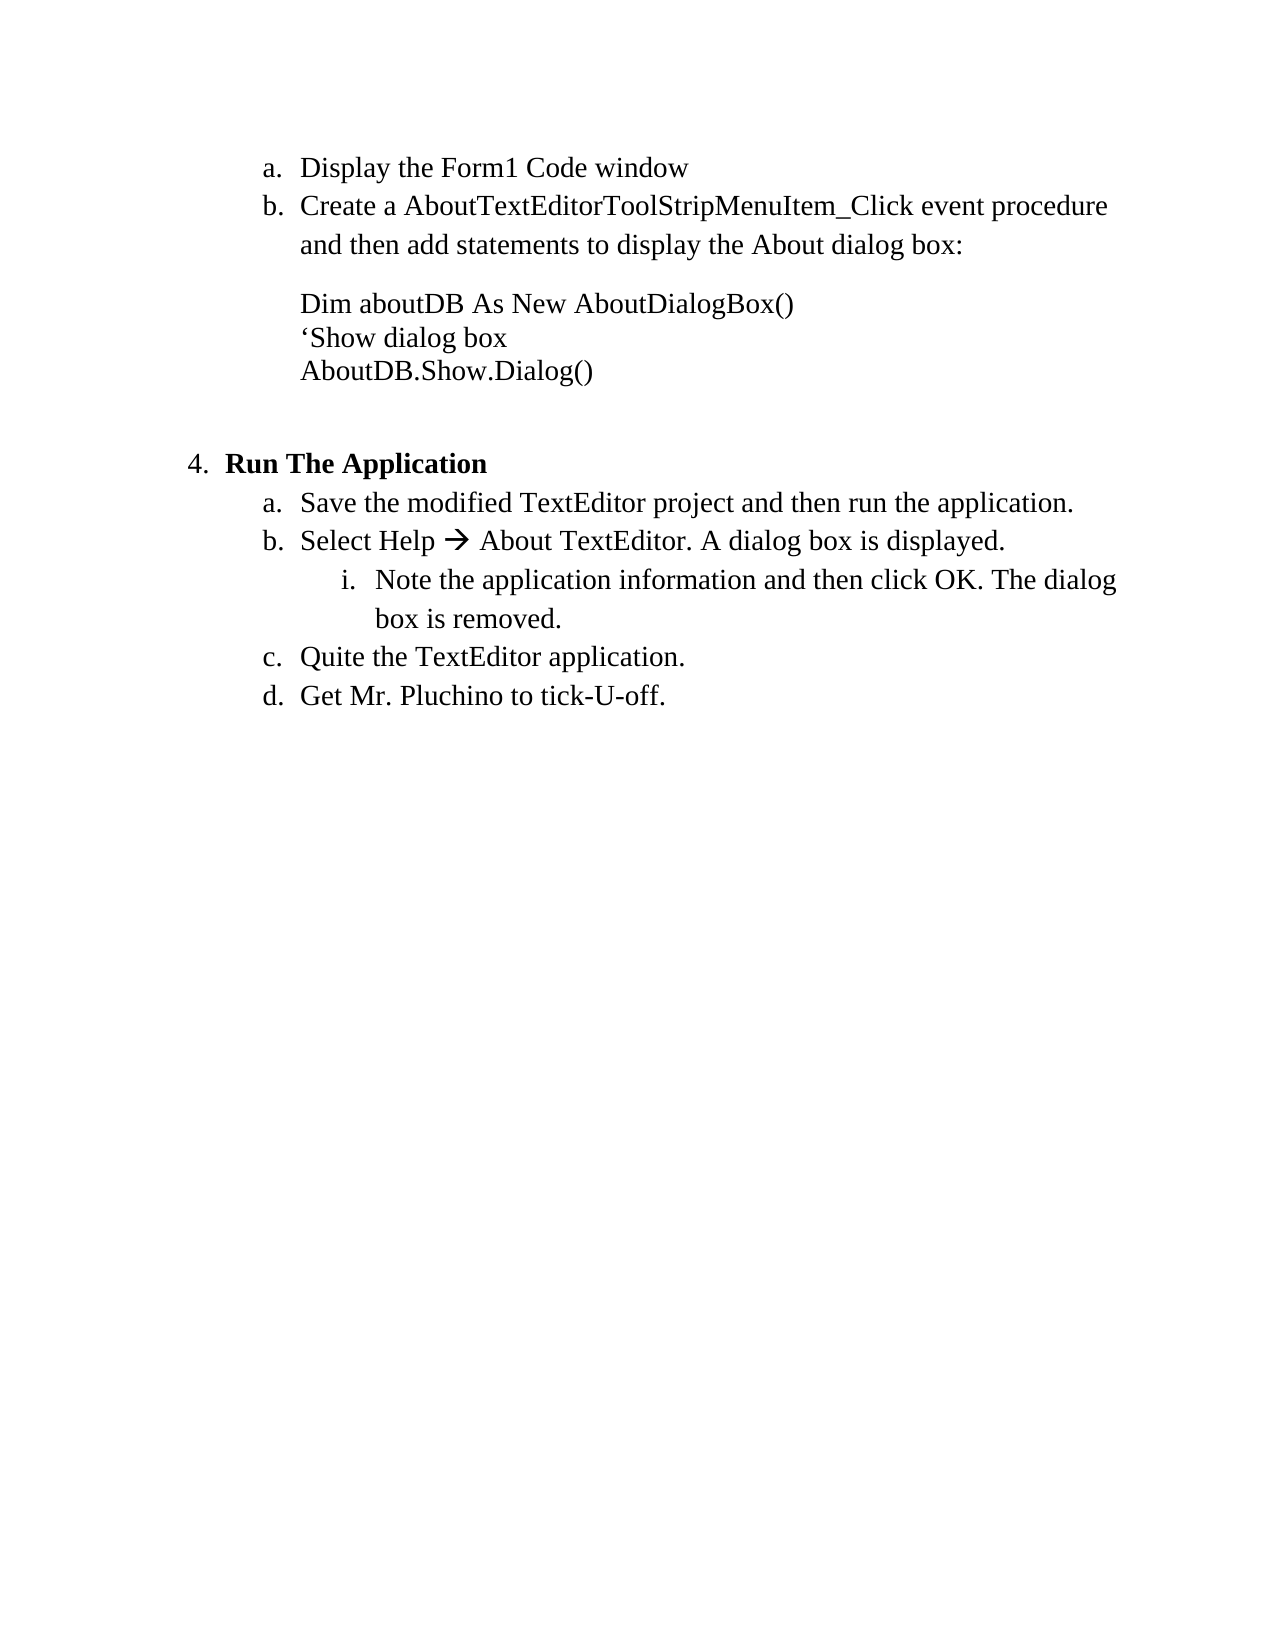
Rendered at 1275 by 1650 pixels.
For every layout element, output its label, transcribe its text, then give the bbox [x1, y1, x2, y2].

text AboutDB.Show.Dialog() [300, 353, 1125, 387]
list Quite the TextEditor application. [262, 639, 1125, 673]
text Dim aboutDB As New AboutDialogBox() [300, 286, 1125, 320]
list Save the modified TextEditor project and then run the application. [262, 485, 1125, 518]
list Note the application information and then click OK. The dialog box is removed. [356, 562, 1125, 634]
list Get Mr. Pluchino to tick-U-off. [262, 678, 1125, 711]
text ‘Show dialog box [300, 320, 1125, 353]
list Create a AboutTextEditorToolStripMenuItem_Click event procedure and then add statements to display the About dialog box: [262, 188, 1125, 261]
list Display the Form1 Code window [262, 150, 1125, 183]
list Select Help About TextEditor. A dialog box is displayed. [262, 523, 1125, 557]
list Run The Application [187, 446, 1125, 480]
